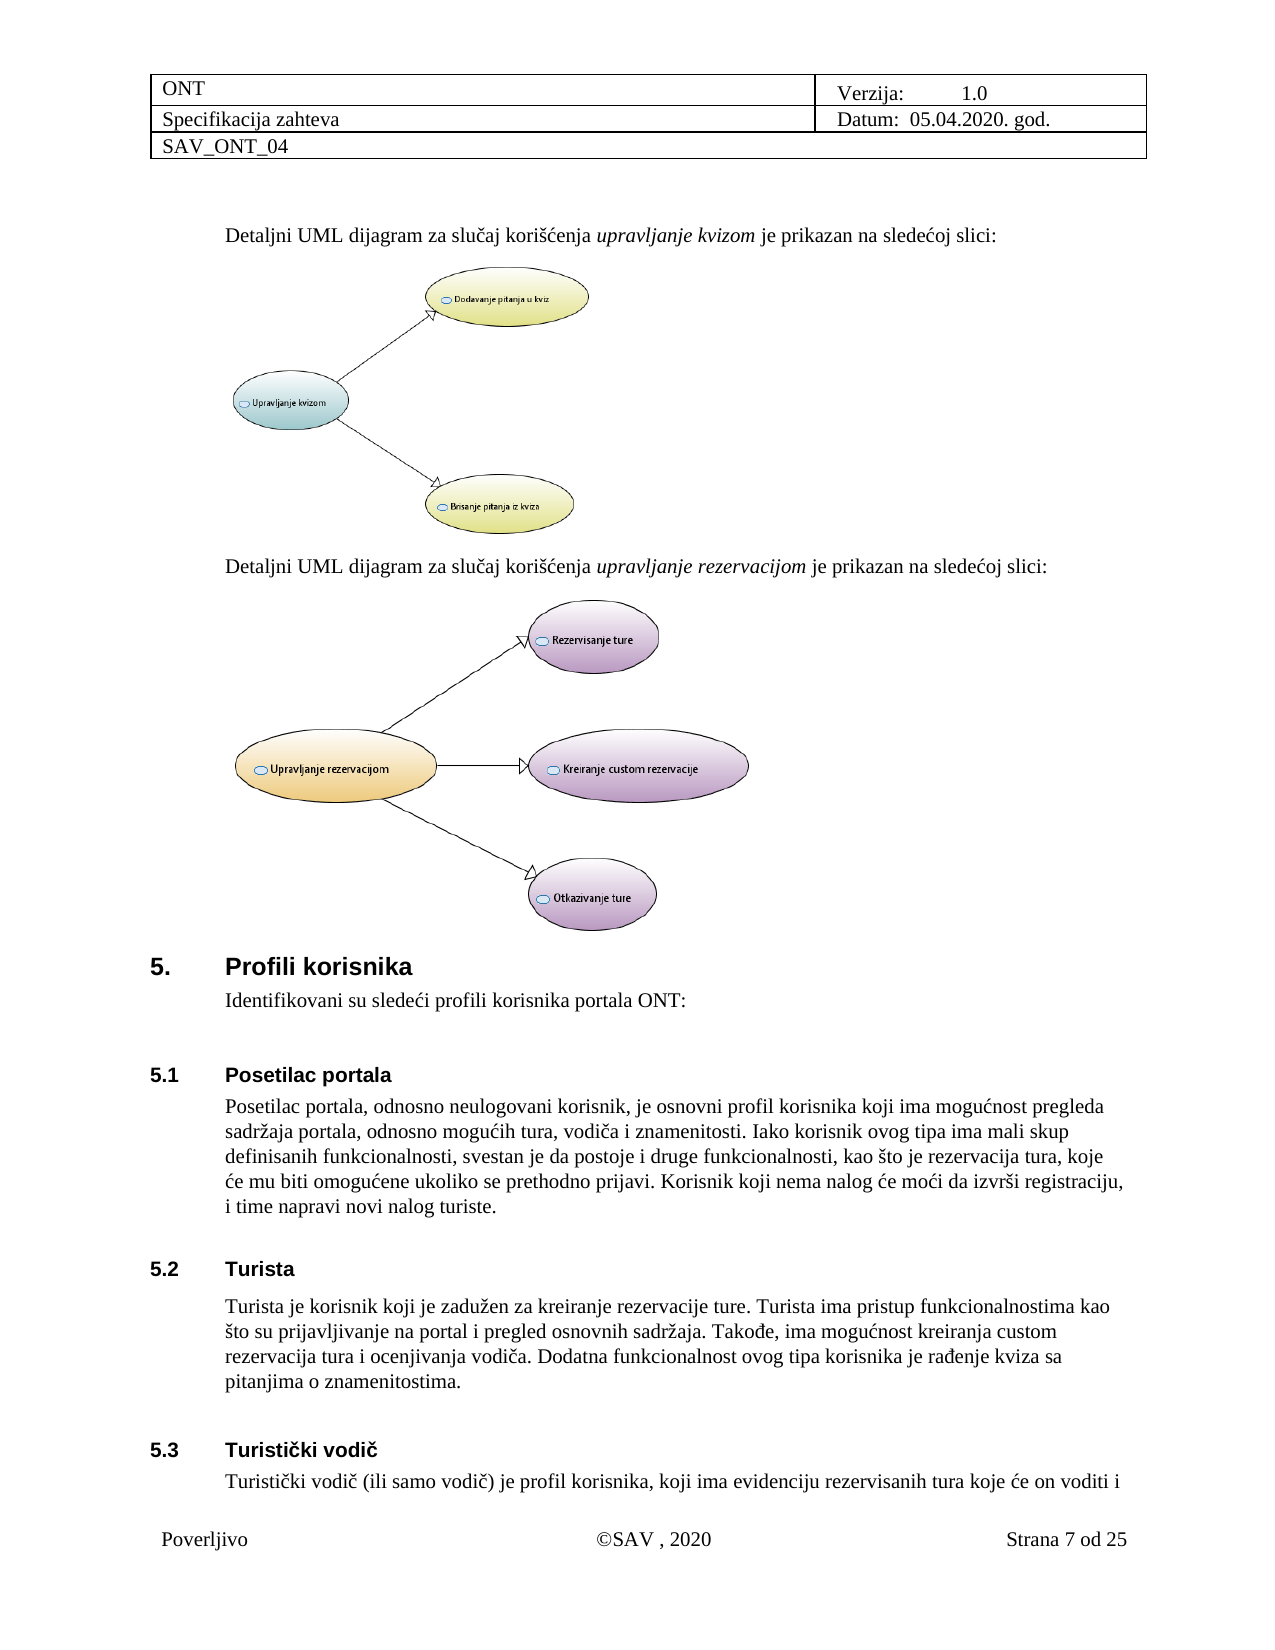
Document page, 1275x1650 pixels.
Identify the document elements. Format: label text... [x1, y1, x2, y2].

text Detaljni UML dijagram za slučaj korišćenja upravljanje rezervacijom je prikazan na sledećoj slici: [225, 553, 1125, 578]
text Detaljni UML dijagram za slučaj korišćenja upravljanje kvizom je prikazan na sledećoj slici: [225, 222, 1125, 247]
subtitle Turista [150, 1256, 1125, 1281]
subtitle Turistički vodič [150, 1437, 1125, 1462]
subtitle Turista je korisnik koji je zadužen za kreiranje rezervacije ture. Turista ima pristup funkcionalnostima kao što su prijavljivanje na portal i pregled osnovnih sadržaja. Takođe, ima mogućnost kreiranja custom rezervacija tura i ocenjivanja vodiča. Dodatna funkcionalnost ovog tipa korisnika je rađenje kviza sa pitanjima o znamenitostima. [225, 1293, 1125, 1393]
subtitle Profili korisnika [150, 952, 1125, 981]
text Identifikovani su sledeći profili korisnika portala ONT: [225, 987, 1125, 1012]
picture [225, 590, 758, 940]
picture [225, 259, 596, 541]
text Posetilac portala, odnosno neulogovani korisnik, je osnovni profil korisnika koji ima mogućnost pregleda sadržaja portala, odnosno mogućih tura, vodiča i znamenitosti. Iako korisnik ovog tipa ima mali skup definisanih funkcionalnosti, svestan je da postoje i druge funkcionalnosti, kao što je rezervacija tura, koje će mu biti omogućene ukoliko se prethodno prijavi. Korisnik koji nema nalog će moći da izvrši registraciju, i time napravi novi nalog turiste. [225, 1093, 1125, 1218]
subtitle Posetilac portala [150, 1062, 1125, 1087]
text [225, 1468, 1125, 1493]
